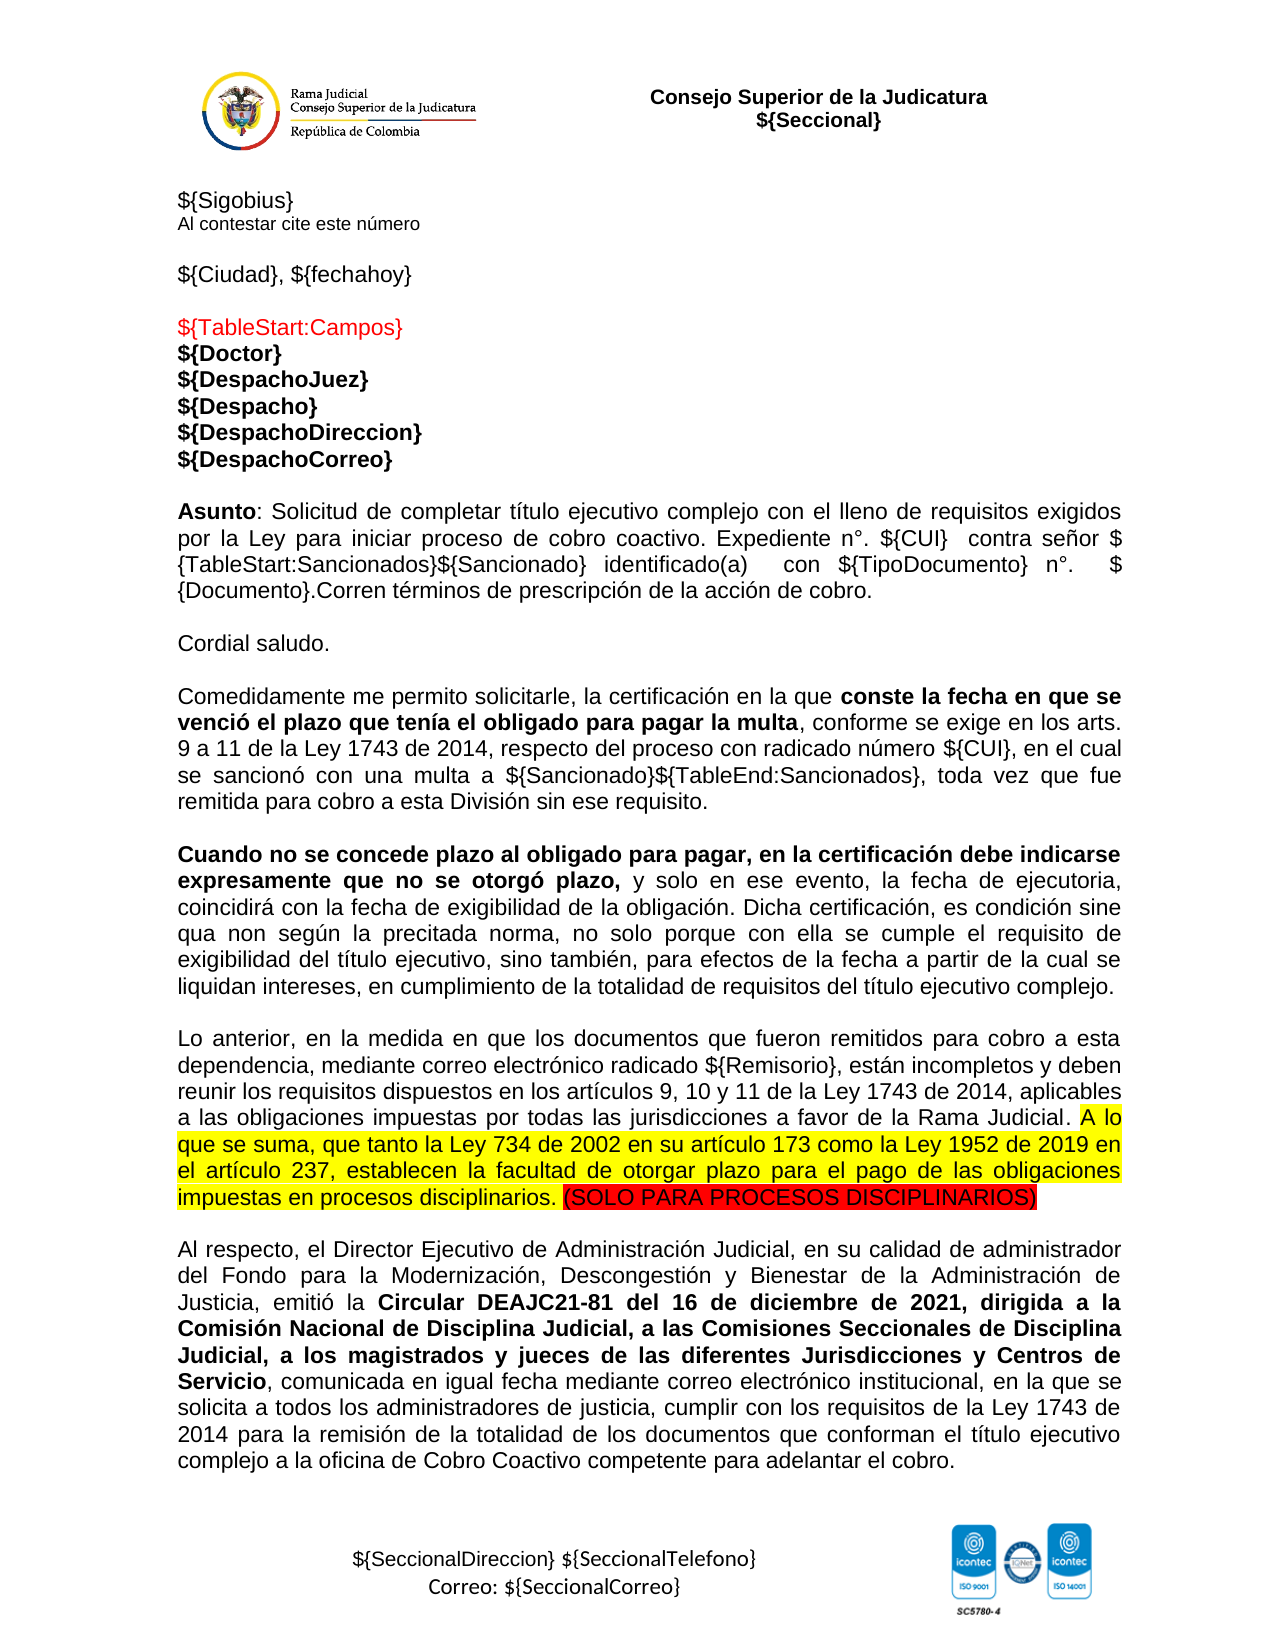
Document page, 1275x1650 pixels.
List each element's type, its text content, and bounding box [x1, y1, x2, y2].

picture [946, 1522, 1102, 1622]
text ${Ciudad}, ${fechahoy} [177, 261, 1098, 287]
text Lo anterior, en la medida en que los documentos que fueron remitidos para cobro a esta dependencia, mediante correo electrónico radicado ${Remisorio}, están incompletos y deben reunir los requisitos dispuestos en los artículos 9, 10 y 11 de la Ley 1743 de 2014, aplicables a las obligaciones impuestas por todas las jurisdicciones a favor de la Rama Judicial. A lo que se suma, que tanto la Ley 734 de 2002 en su artículo 173 como la Ley 1952 de 2019 en el artículo 237, establecen la facultad de otorgar plazo para el pago de las obligaciones impuestas en procesos disciplinarios. (SOLO PARA PROCESOS DISCIPLINARIOS) [177, 1025, 1122, 1131]
text ${Doctor} [177, 340, 1068, 366]
text Asunto: Solicitud de completar título ejecutivo complejo con el lleno de requisitos exigidos por la Ley para iniciar proceso de cobro coactivo. Expediente n°. ${CUI} contra señor ${TableStart:Sancionados}${Sancionado} identificado(a) con ${TipoDocumento} n°. ${Documento}.Corren términos de prescripción de la acción de cobro. [177, 498, 1122, 604]
text ${Sigobius} [177, 187, 1098, 213]
text ${Despacho} [177, 393, 1068, 419]
text Comedidamente me permito solicitarle, la certificación en la que conste la fecha en que se venció el plazo que tenía el obligado para pagar la multa, conforme se exige en los arts. 9 a 11 de la Ley 1743 de 2014, respecto del proceso con radicado número ${CUI}, en el cual se sancionó con una multa a ${Sancionado}${TableEnd:Sancionados}, toda vez que fue remitida para cobro a esta División sin ese requisito. [177, 683, 1122, 814]
text ${DespachoCorreo} [177, 446, 1068, 472]
text Al respecto, el Director Ejecutivo de Administración Judicial, en su calidad de administrador del Fondo para la Modernización, Descongestión y Bienestar de la Administración de Justicia, emitió la Circular DEAJC21-81 del 16 de diciembre de 2021, dirigida a la Comisión Nacional de Disciplina Judicial, a las Comisiones Seccionales de Disciplina Judicial, a los magistrados y jueces de las diferentes Jurisdicciones y Centros de Servicio, comunicada en igual fecha mediante correo electrónico institucional, en la que se solicita a todos los administradores de justicia, cumplir con los requisitos de la Ley 1743 de 2014 para la remisión de la totalidad de los documentos que conforman el título ejecutivo complejo a la oficina de Cobro Coactivo competente para adelantar el cobro. [177, 1236, 1122, 1473]
text Al contestar cite este número [177, 213, 1098, 235]
picture [196, 65, 482, 158]
text ${TableStart:Campos} [177, 314, 1098, 340]
text ${DespachoJuez} [177, 366, 1068, 393]
text ${DespachoDireccion} [177, 419, 1068, 446]
text Cuando no se concede plazo al obligado para pagar, en la certificación debe indicarse expresamente que no se otorgó plazo, y solo en ese evento, la fecha de ejecutoria, coincidirá con la fecha de exigibilidad de la obligación. Dicha certificación, es condición sine qua non según la precitada norma, no solo porque con ella se cumple el requisito de exigibilidad del título ejecutivo, sino también, para efectos de la fecha a partir de la cual se liquidan intereses, en cumplimiento de la totalidad de requisitos del título ejecutivo complejo. [177, 841, 1122, 999]
text Cordial saludo. [177, 630, 1122, 656]
